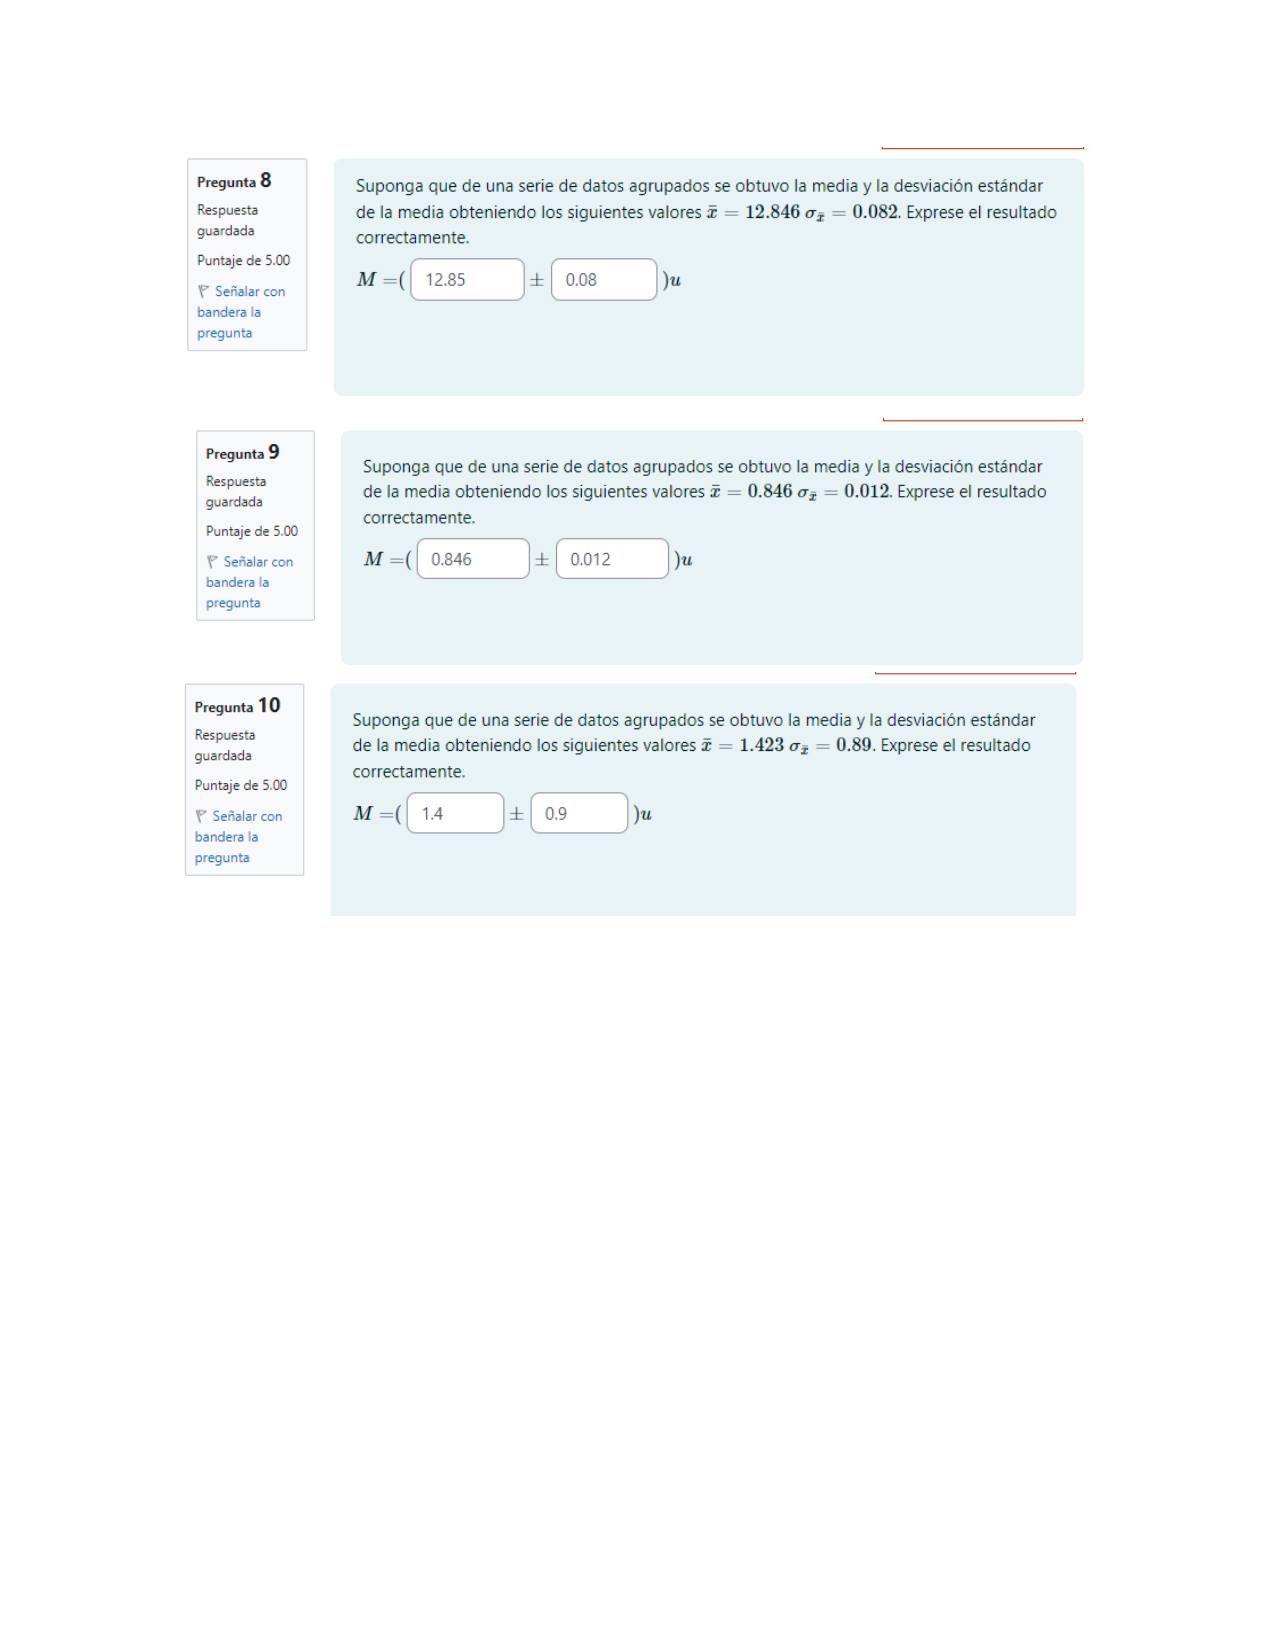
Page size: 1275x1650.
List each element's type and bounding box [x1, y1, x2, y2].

picture [177, 147, 1098, 916]
